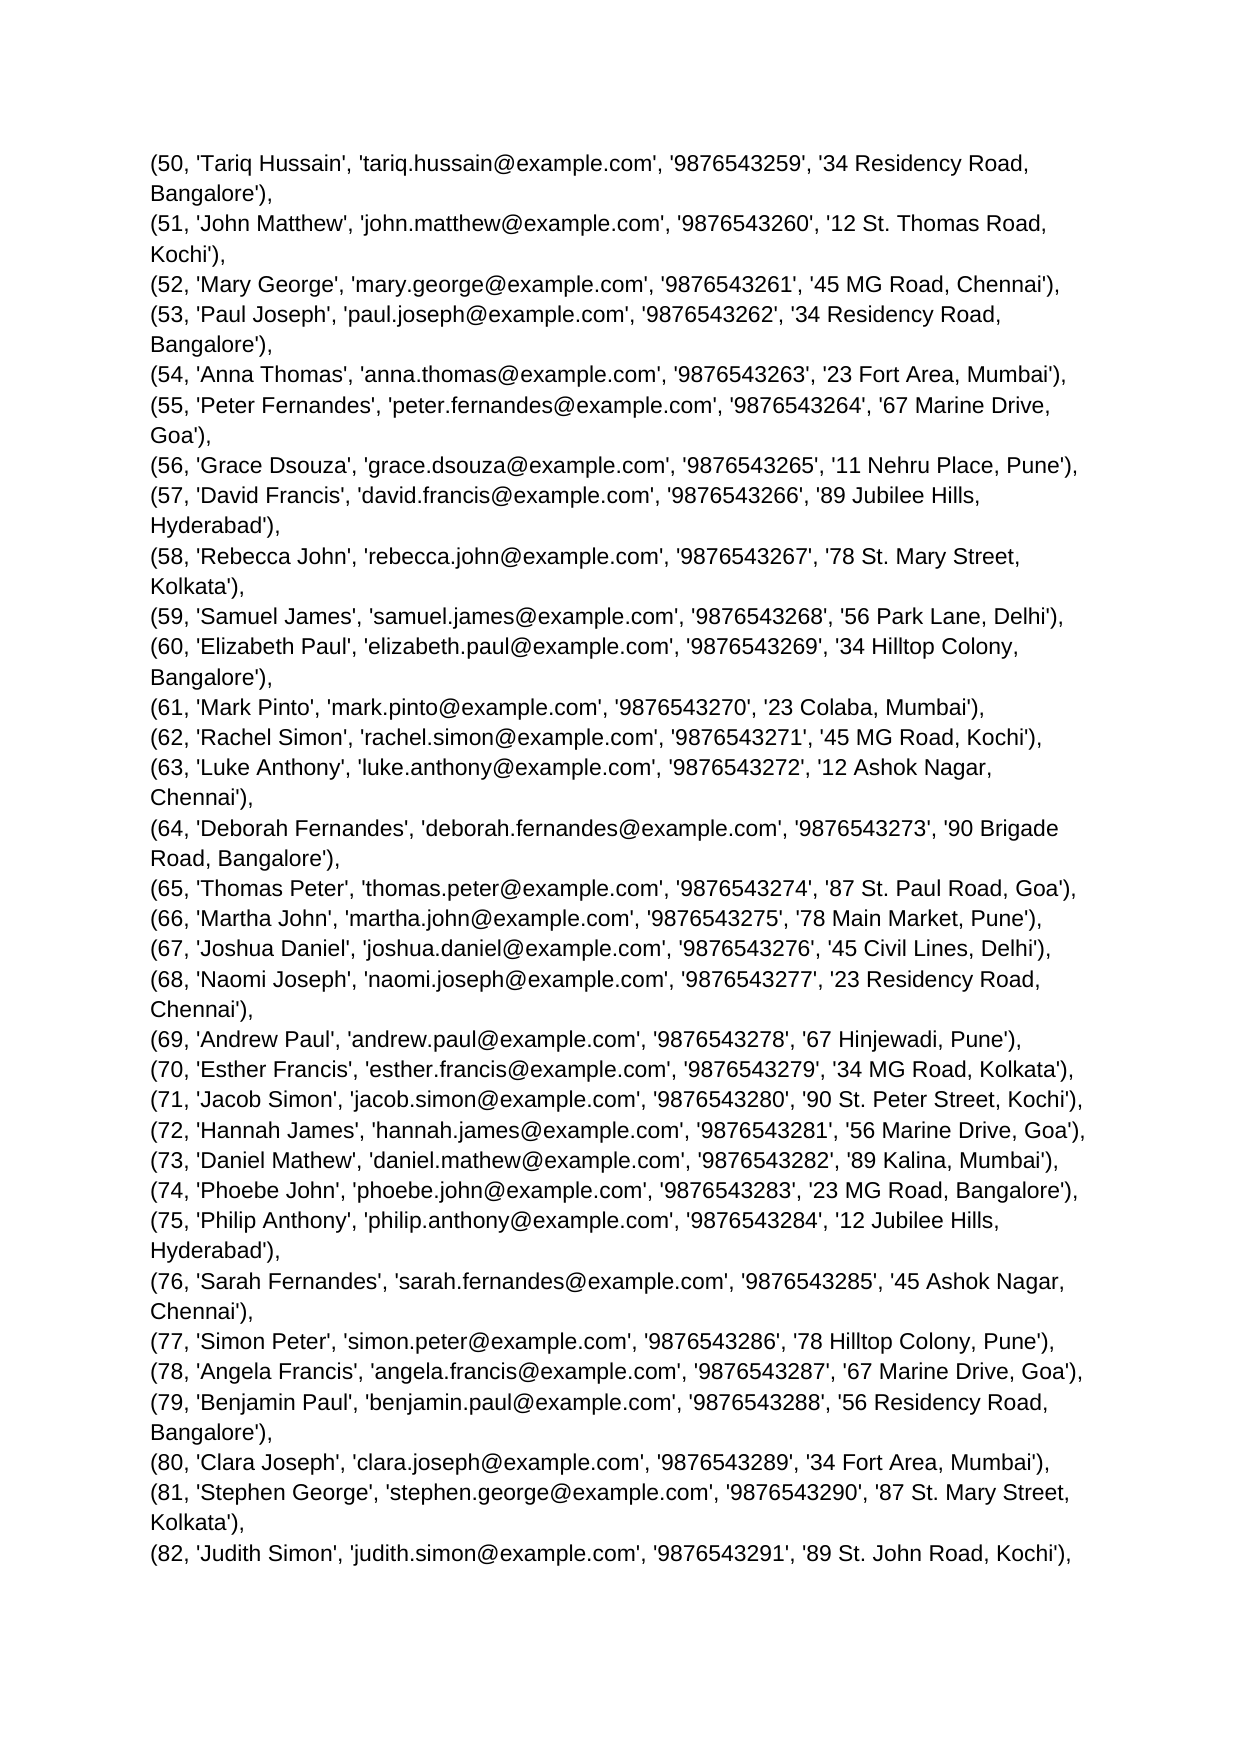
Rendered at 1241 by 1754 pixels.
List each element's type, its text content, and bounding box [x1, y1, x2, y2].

text (69, 'Andrew Paul', 'andrew.paul@example.com', '9876543278', '67 Hinjewadi, Pune'), [150, 1026, 1090, 1052]
text (52, 'Mary George', 'mary.george@example.com', '9876543261', '45 MG Road, Chennai'), [150, 271, 1090, 297]
text (70, 'Esther Francis', 'esther.francis@example.com', '9876543279', '34 MG Road, Kolkata'), [150, 1056, 1090, 1083]
text (77, 'Simon Peter', 'simon.peter@example.com', '9876543286', '78 Hilltop Colony, Pune'), [150, 1328, 1090, 1354]
text (66, 'Martha John', 'martha.john@example.com', '9876543275', '78 Main Market, Pune'), [150, 905, 1090, 932]
text (78, 'Angela Francis', 'angela.francis@example.com', '9876543287', '67 Marine Drive, Goa'), [150, 1358, 1090, 1385]
text (65, 'Thomas Peter', 'thomas.peter@example.com', '9876543274', '87 St. Paul Road, Goa'), [150, 875, 1090, 901]
text (76, 'Sarah Fernandes', 'sarah.fernandes@example.com', '9876543285', '45 Ashok Nagar, Chennai'), [150, 1268, 1090, 1324]
text (60, 'Elizabeth Paul', 'elizabeth.paul@example.com', '9876543269', '34 Hilltop Colony, Bangalore'), [150, 633, 1090, 690]
text (82, 'Judith Simon', 'judith.simon@example.com', '9876543291', '89 St. John Road, Kochi'), [150, 1539, 1090, 1566]
text (59, 'Samuel James', 'samuel.james@example.com', '9876543268', '56 Park Lane, Delhi'), [150, 603, 1090, 629]
text (58, 'Rebecca John', 'rebecca.john@example.com', '9876543267', '78 St. Mary Street, Kolkata'), [150, 543, 1090, 599]
text (80, 'Clara Joseph', 'clara.joseph@example.com', '9876543289', '34 Fort Area, Mumbai'), [150, 1449, 1090, 1475]
text (50, 'Tariq Hussain', 'tariq.hussain@example.com', '9876543259', '34 Residency Road, Bangalore'), [150, 150, 1090, 207]
text (57, 'David Francis', 'david.francis@example.com', '9876543266', '89 Jubilee Hills, Hyderabad'), [150, 482, 1090, 539]
text (51, 'John Matthew', 'john.matthew@example.com', '9876543260', '12 St. Thomas Road, Kochi'), [150, 210, 1090, 267]
text (63, 'Luke Anthony', 'luke.anthony@example.com', '9876543272', '12 Ashok Nagar, Chennai'), [150, 754, 1090, 811]
text (56, 'Grace Dsouza', 'grace.dsouza@example.com', '9876543265', '11 Nehru Place, Pune'), [150, 452, 1090, 478]
text (64, 'Deborah Fernandes', 'deborah.fernandes@example.com', '9876543273', '90 Brigade Road, Bangalore'), [150, 814, 1090, 871]
text (75, 'Philip Anthony', 'philip.anthony@example.com', '9876543284', '12 Jubilee Hills, Hyderabad'), [150, 1207, 1090, 1264]
text (62, 'Rachel Simon', 'rachel.simon@example.com', '9876543271', '45 MG Road, Kochi'), [150, 724, 1090, 750]
text (71, 'Jacob Simon', 'jacob.simon@example.com', '9876543280', '90 St. Peter Street, Kochi'), [150, 1086, 1090, 1113]
text (79, 'Benjamin Paul', 'benjamin.paul@example.com', '9876543288', '56 Residency Road, Bangalore'), [150, 1388, 1090, 1445]
text (53, 'Paul Joseph', 'paul.joseph@example.com', '9876543262', '34 Residency Road, Bangalore'), [150, 301, 1090, 358]
text (61, 'Mark Pinto', 'mark.pinto@example.com', '9876543270', '23 Colaba, Mumbai'), [150, 694, 1090, 720]
text (72, 'Hannah James', 'hannah.james@example.com', '9876543281', '56 Marine Drive, Goa'), [150, 1117, 1090, 1143]
text (55, 'Peter Fernandes', 'peter.fernandes@example.com', '9876543264', '67 Marine Drive, Goa'), [150, 392, 1090, 448]
text (68, 'Naomi Joseph', 'naomi.joseph@example.com', '9876543277', '23 Residency Road, Chennai'), [150, 966, 1090, 1022]
text (81, 'Stephen George', 'stephen.george@example.com', '9876543290', '87 St. Mary Street, Kolkata'), [150, 1479, 1090, 1536]
text (73, 'Daniel Mathew', 'daniel.mathew@example.com', '9876543282', '89 Kalina, Mumbai'), [150, 1147, 1090, 1173]
text (74, 'Phoebe John', 'phoebe.john@example.com', '9876543283', '23 MG Road, Bangalore'), [150, 1177, 1090, 1203]
text (67, 'Joshua Daniel', 'joshua.daniel@example.com', '9876543276', '45 Civil Lines, Delhi'), [150, 935, 1090, 962]
text (54, 'Anna Thomas', 'anna.thomas@example.com', '9876543263', '23 Fort Area, Mumbai'), [150, 361, 1090, 388]
